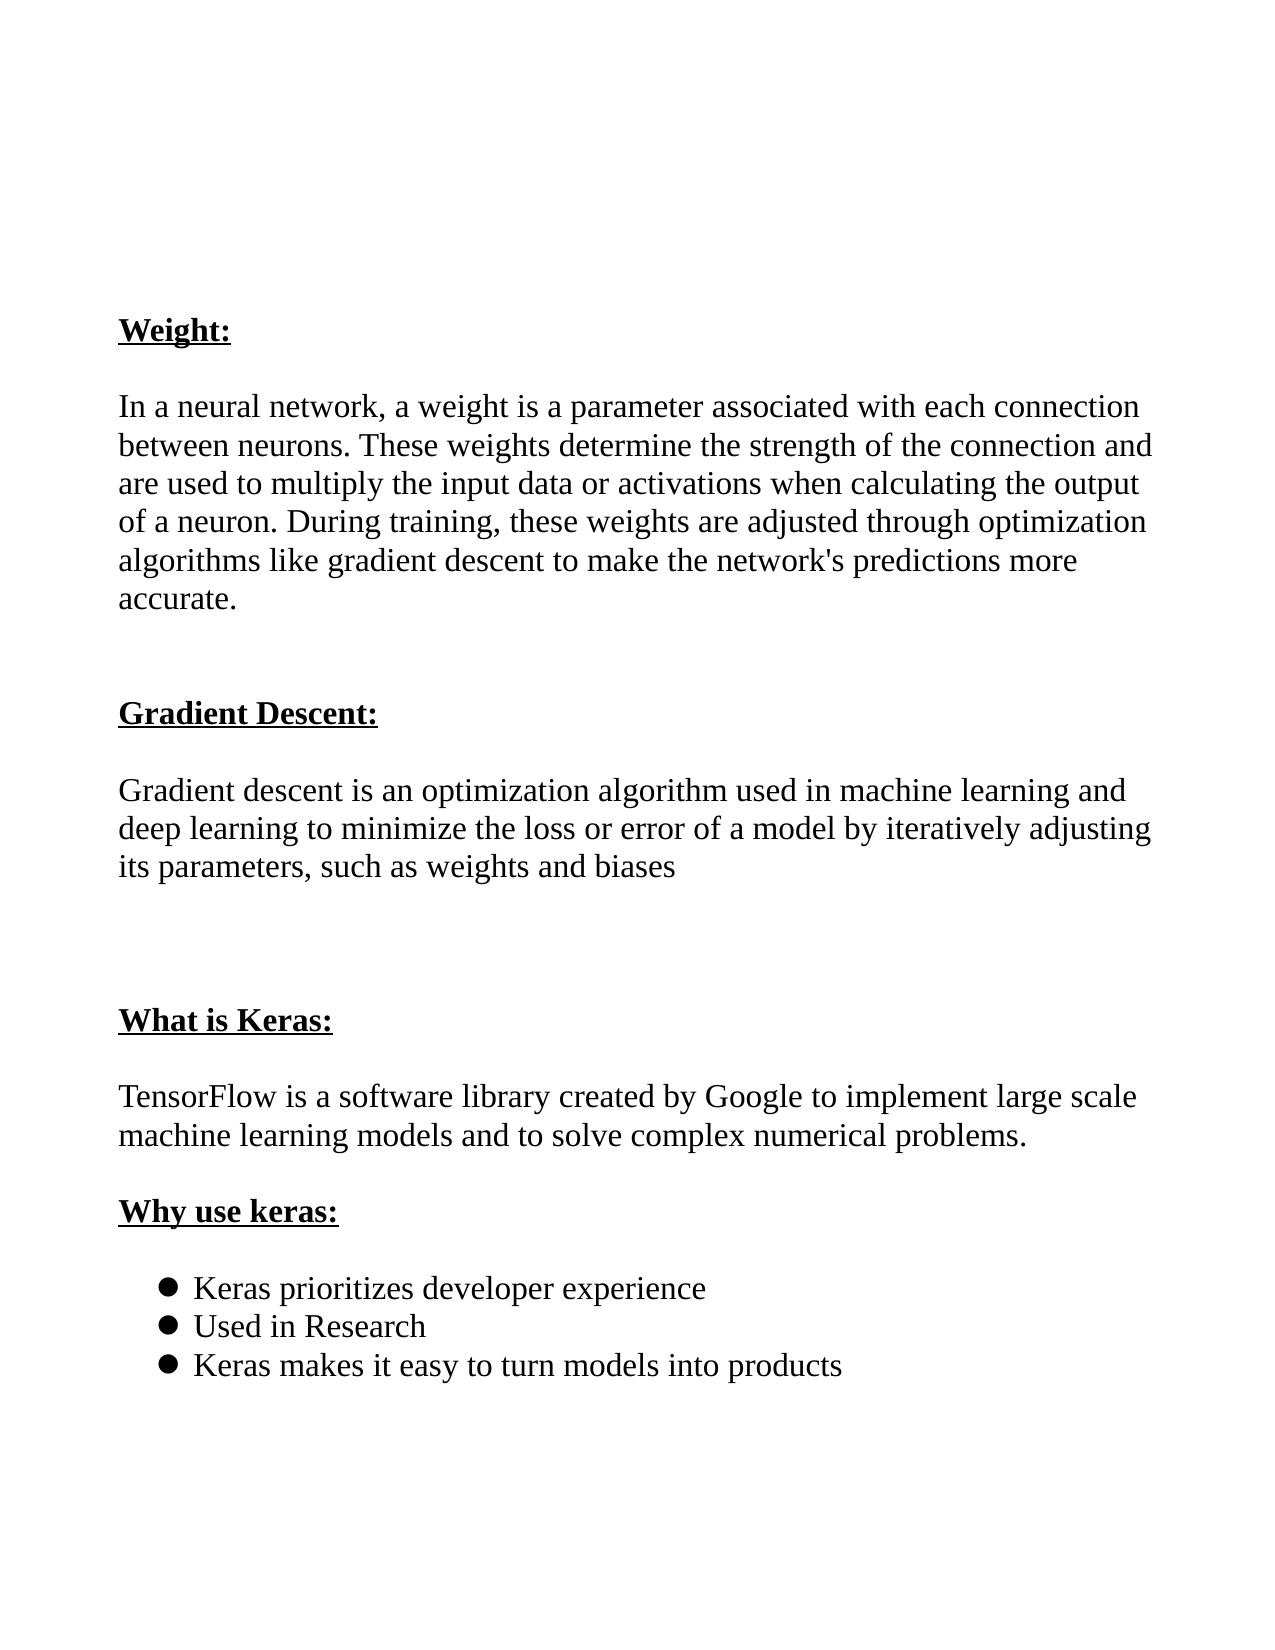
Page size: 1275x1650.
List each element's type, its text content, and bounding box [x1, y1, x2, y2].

text Gradient Descent: [118, 693, 1157, 731]
text What is Keras: [118, 1000, 1157, 1038]
text Gradient descent is an optimization algorithm used in machine learning and deep learning to minimize the loss or error of a model by iteratively adjusting its parameters, such as weights and biases [118, 770, 1157, 885]
text TensorFlow is a software library created by Google to implement large scale machine learning models and to solve complex numerical problems. [118, 1076, 1157, 1153]
list Keras prioritizes developer experience [156, 1268, 1157, 1306]
text Why use keras: [118, 1191, 1157, 1230]
text Weight: [118, 310, 1157, 348]
list Keras makes it easy to turn models into products [156, 1345, 1157, 1383]
list Used in Research [156, 1306, 1157, 1345]
text In a neural network, a weight is a parameter associated with each connection between neurons. These weights determine the strength of the connection and are used to multiply the input data or activations when calculating the output of a neuron. During training, these weights are adjusted through optimization algorithms like gradient descent to make the network's predictions more accurate. [118, 386, 1157, 616]
